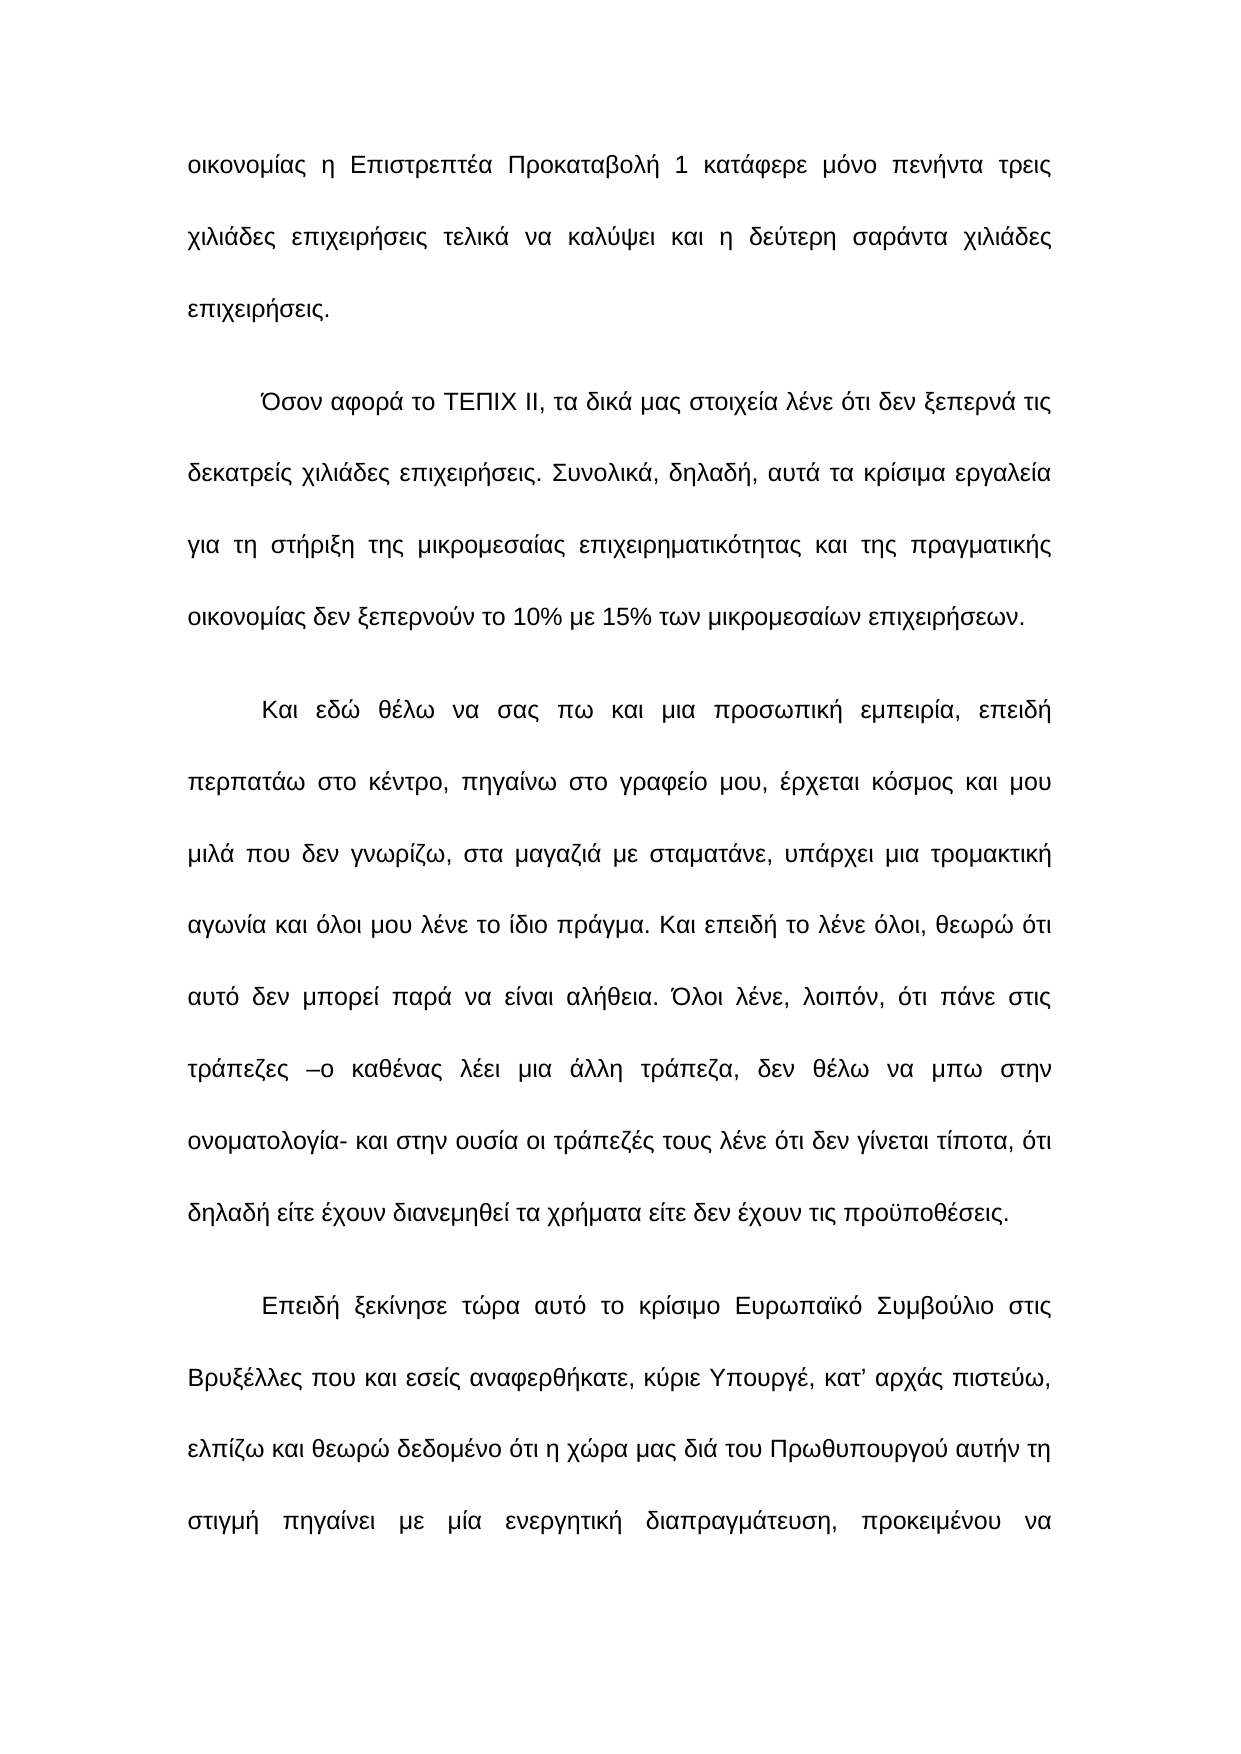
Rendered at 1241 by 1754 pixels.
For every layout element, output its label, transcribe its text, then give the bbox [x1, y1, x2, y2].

text Και εδώ θέλω να σας πω και μια προσωπική εμπειρία, επειδή περπατάω στο κέντρο, πηγαίνω στο γραφείο μου, έρχεται κόσμος και μου μιλά που δεν γνωρίζω, στα μαγαζιά με σταματάνε, υπάρχει μια τρομακτική αγωνία και όλοι μου λένε το ίδιο πράγμα. Και επειδή το λένε όλοι, θεωρώ ότι αυτό δεν μπορεί παρά να είναι αλήθεια. Όλοι λένε, λοιπόν, ότι πάνε στις τράπεζες –ο καθένας λέει μια άλλη τράπεζα, δεν θέλω να μπω στην ονοματολογία- και στην ουσία οι τράπεζές τους λένε ότι δεν γίνεται τίποτα, ότι δηλαδή είτε έχουν διανεμηθεί τα χρήματα είτε δεν έχουν τις προϋποθέσεις. [187, 695, 1053, 1227]
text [187, 150, 1053, 322]
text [187, 1291, 1053, 1535]
text Όσον αφορά το ΤΕΠΙΧ ΙΙ, τα δικά μας στοιχεία λένε ότι δεν ξεπερνά τις δεκατρείς χιλιάδες επιχειρήσεις. Συνολικά, δηλαδή, αυτά τα κρίσιμα εργαλεία για τη στήριξη της μικρομεσαίας επιχειρηματικότητας και της πραγματικής οικονομίας δεν ξεπερνούν το 10% με 15% των μικρομεσαίων επιχειρήσεων. [187, 386, 1053, 631]
